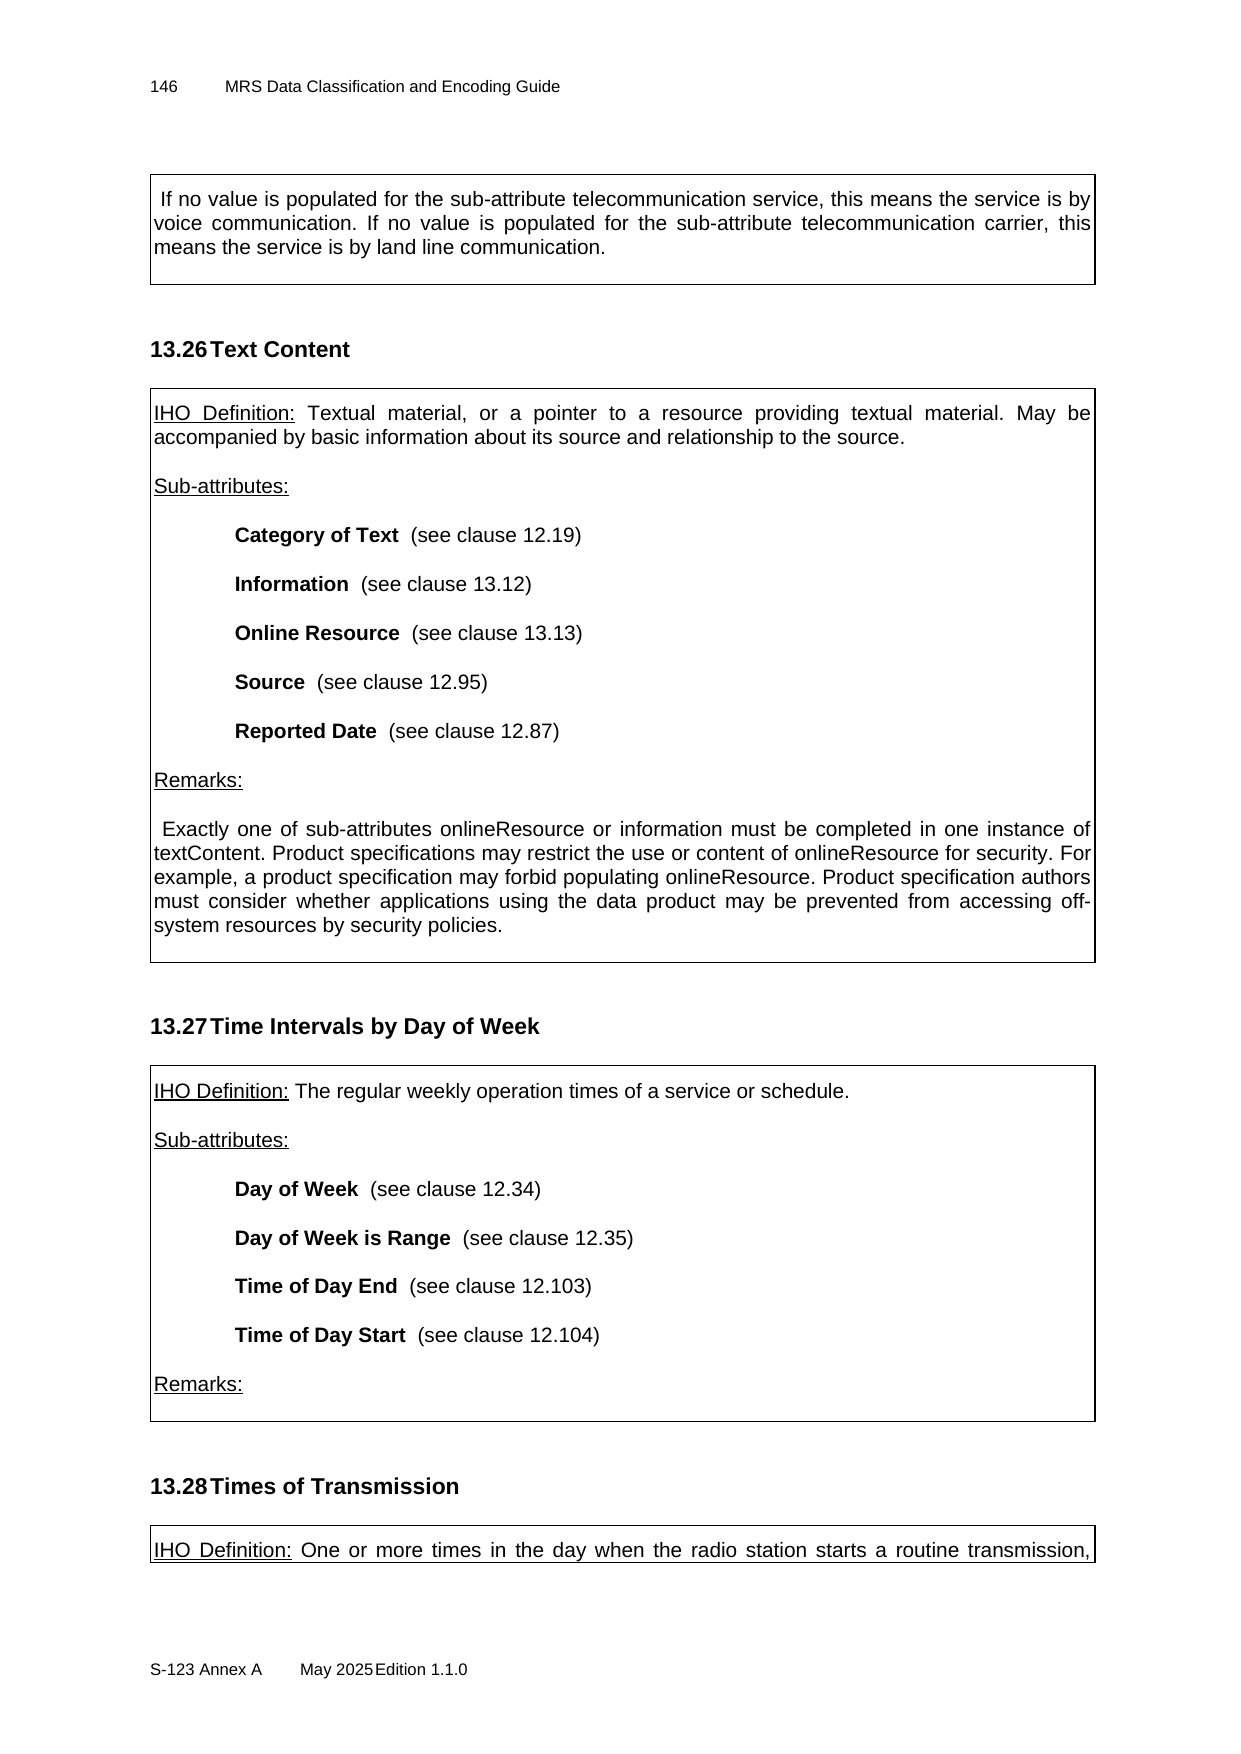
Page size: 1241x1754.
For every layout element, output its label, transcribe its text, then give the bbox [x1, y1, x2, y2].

subtitle Text Content [150, 337, 1090, 363]
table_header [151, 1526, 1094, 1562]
subtitle Time Intervals by Day of Week [150, 1014, 1090, 1040]
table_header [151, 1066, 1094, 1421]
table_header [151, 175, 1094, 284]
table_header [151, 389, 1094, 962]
subtitle Times of Transmission [150, 1474, 1090, 1500]
